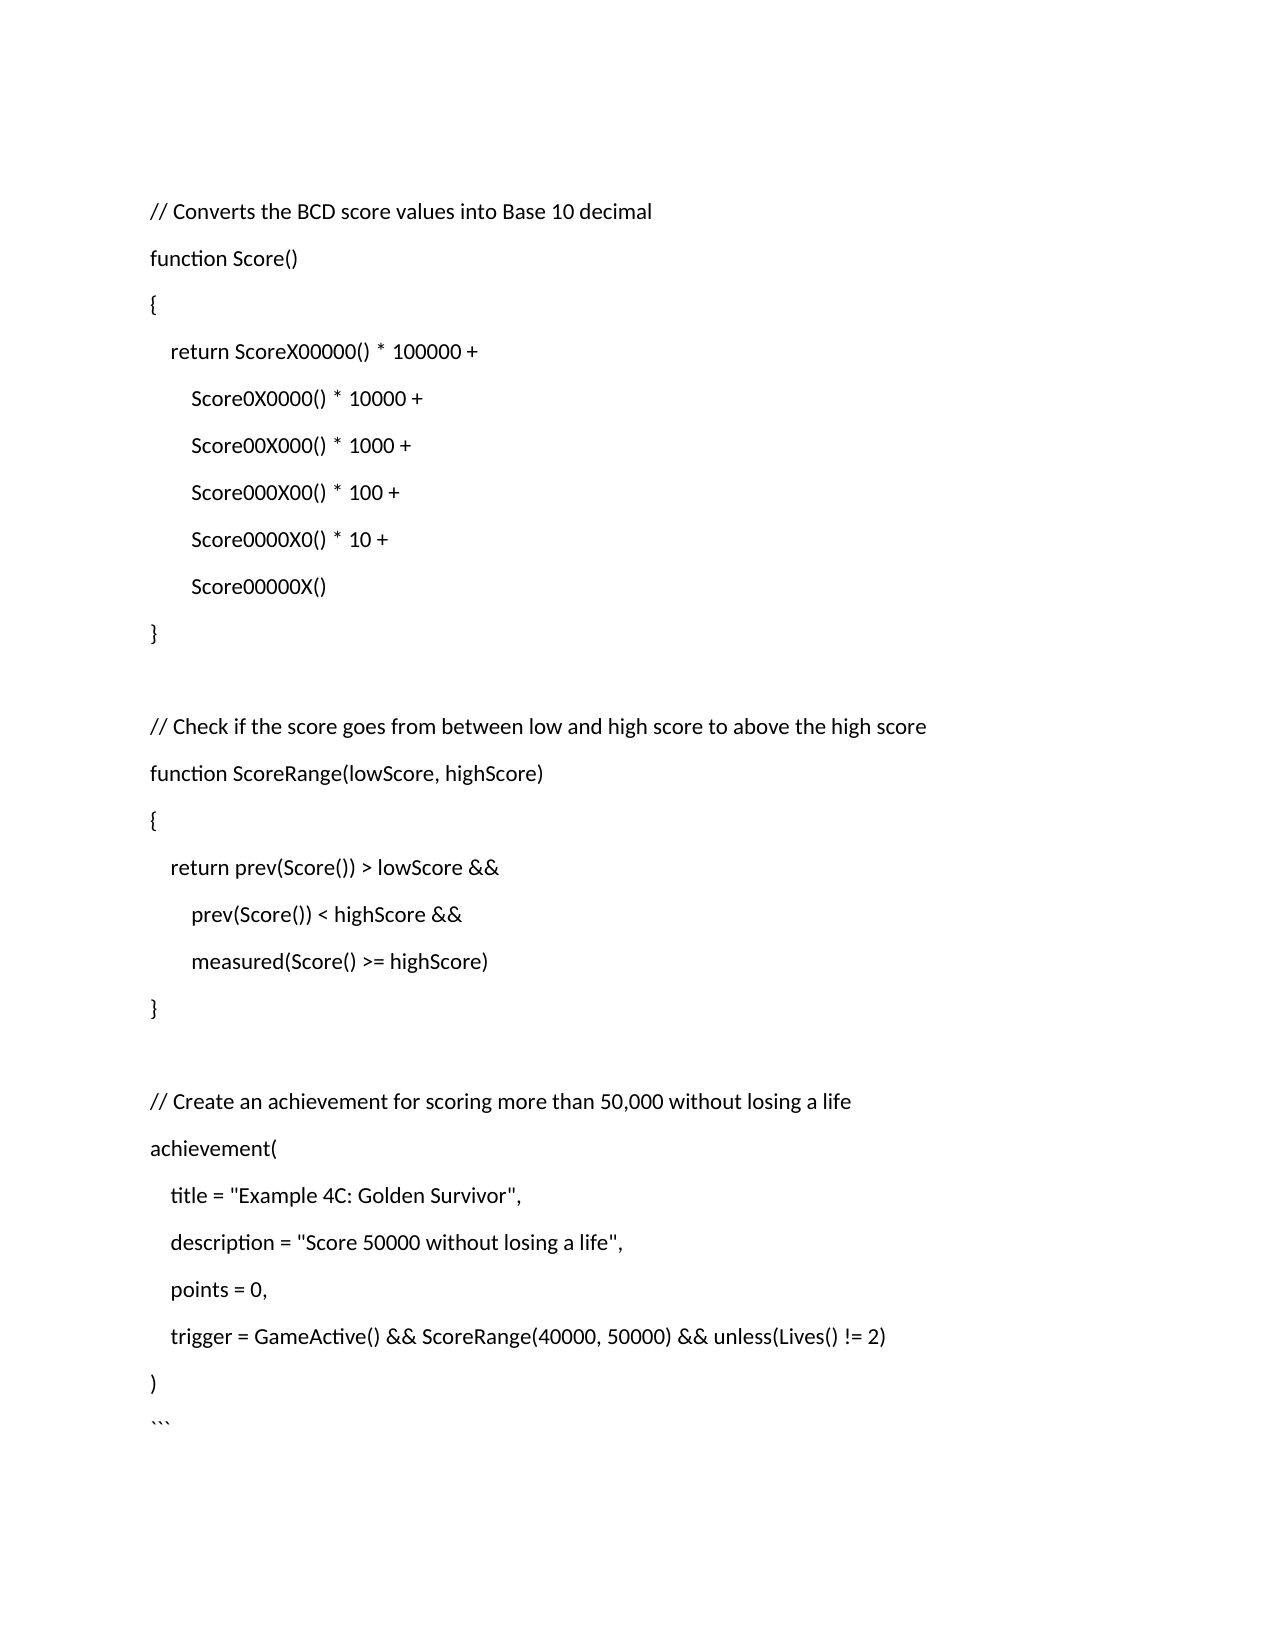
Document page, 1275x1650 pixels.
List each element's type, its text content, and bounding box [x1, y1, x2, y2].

text // Converts the BCD score values into Base 10 decimal [150, 197, 1125, 225]
text prev(Score()) < highScore && [150, 900, 1125, 928]
text points = 0, [150, 1275, 1125, 1303]
text Score0X0000() * 10000 + [150, 384, 1125, 412]
text Score00000X() [150, 572, 1125, 600]
text return prev(Score()) > lowScore && [150, 853, 1125, 881]
text title = "Example 4C: Golden Survivor", [150, 1181, 1125, 1209]
text Score0000X0() * 10 + [150, 525, 1125, 553]
text { [150, 806, 1125, 834]
text Score000X00() * 100 + [150, 478, 1125, 506]
text // Create an achievement for scoring more than 50,000 without losing a life [150, 1087, 1125, 1116]
text measured(Score() >= highScore) [150, 947, 1125, 975]
text achievement( [150, 1134, 1125, 1162]
text description = "Score 50000 without losing a life", [150, 1228, 1125, 1256]
text Score00X000() * 1000 + [150, 431, 1125, 459]
text } [150, 994, 1125, 1022]
text } [150, 619, 1125, 647]
text function ScoreRange(lowScore, highScore) [150, 759, 1125, 787]
text trigger = GameActive() && ScoreRange(40000, 50000) && unless(Lives() != 2) [150, 1322, 1125, 1350]
text ``` [150, 1416, 1125, 1444]
text function Score() [150, 244, 1125, 272]
text // Check if the score goes from between low and high score to above the high score [150, 712, 1125, 741]
text ) [150, 1369, 1125, 1397]
text { [150, 291, 1125, 319]
text return ScoreX00000() * 100000 + [150, 337, 1125, 366]
